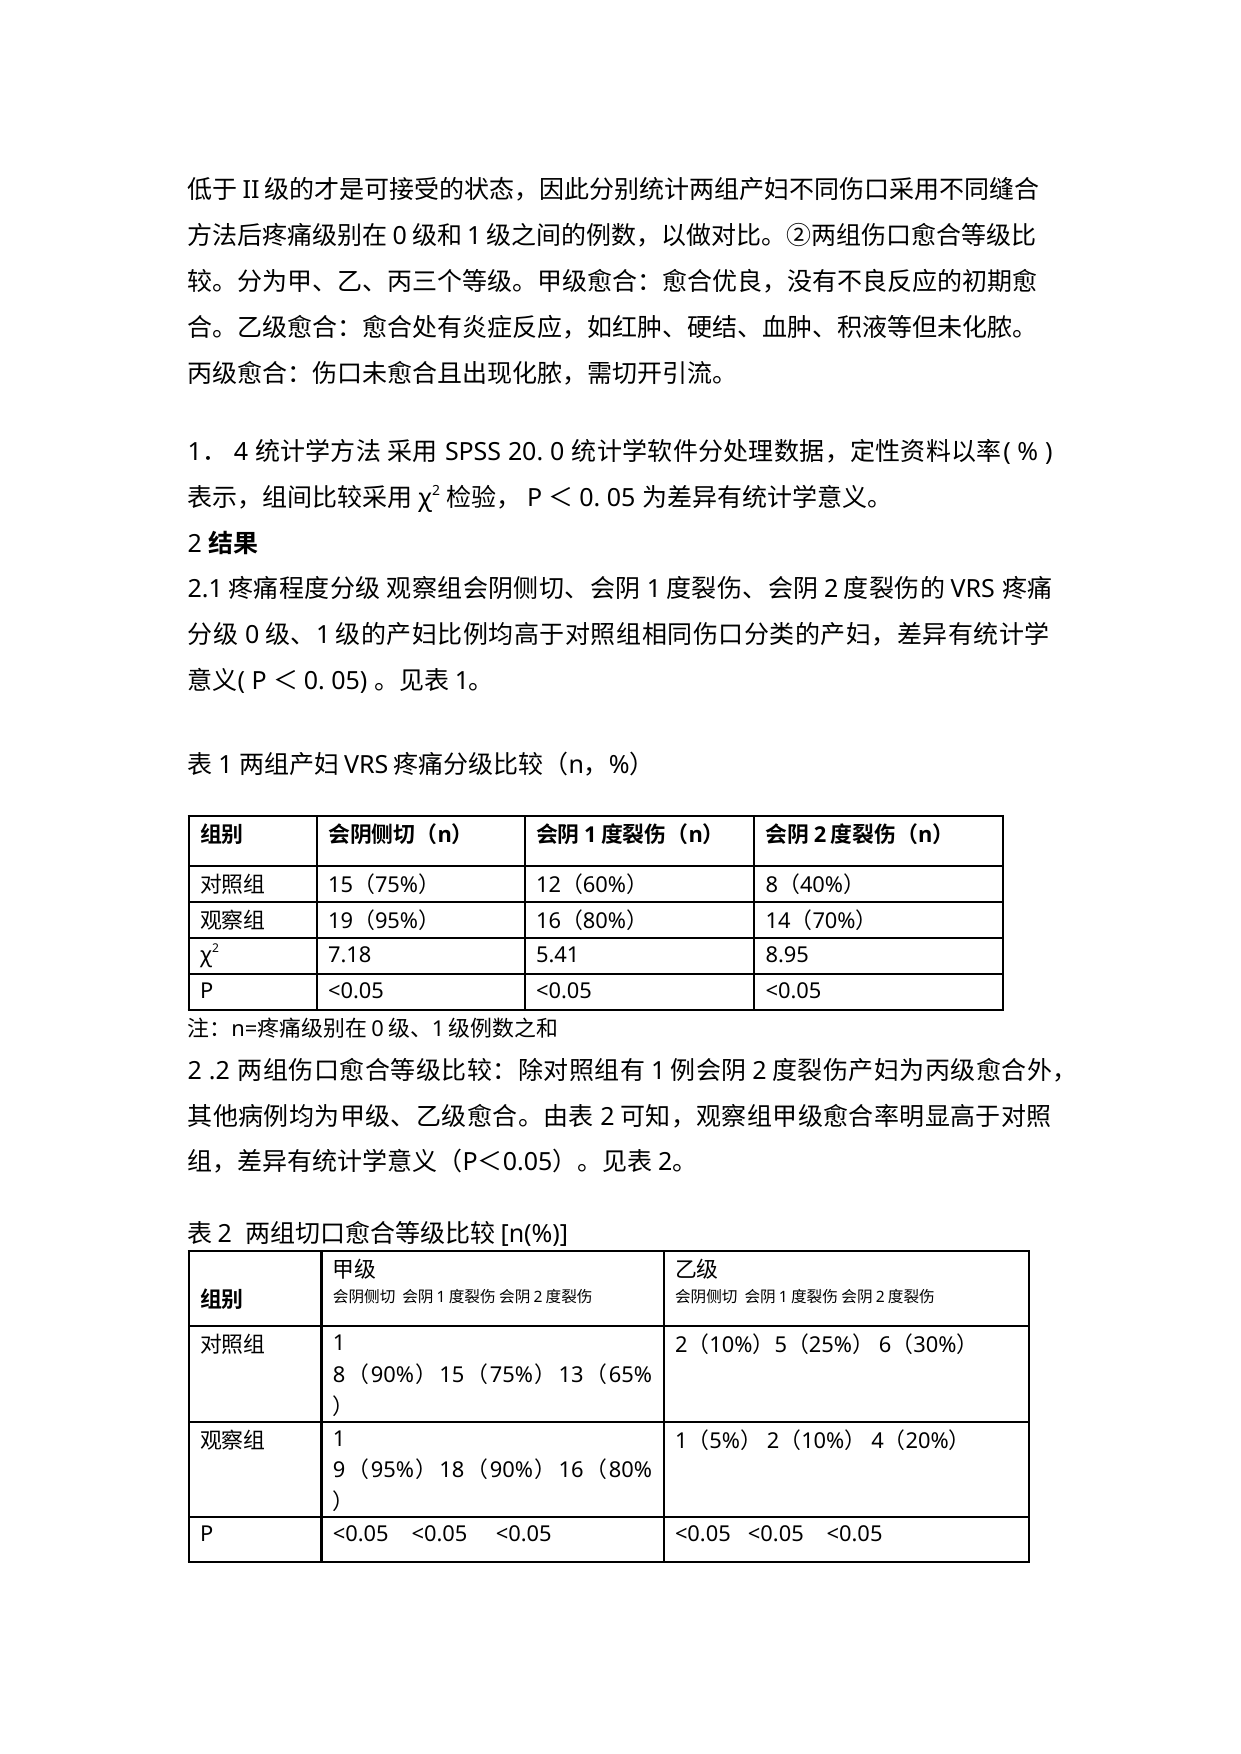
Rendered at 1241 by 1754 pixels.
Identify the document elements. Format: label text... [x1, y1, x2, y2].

table_cell 15（75%） [318, 867, 524, 901]
table_header 组别 [190, 1252, 320, 1325]
table_cell <0.05 <0.05 <0.05 [323, 1518, 663, 1561]
text 2.1疼痛程度分级 观察组会阴侧切、会阴1度裂伤、会阴2度裂伤的VRS 疼痛分级 0级、1级的产妇比例均高于对照组相同伤口分类的产妇，差异有统计学意义( P ＜ 0. 05) 。见表 1。 [187, 561, 1053, 699]
table_cell 观察组 [190, 1423, 320, 1516]
text 2 结果 [187, 515, 1053, 561]
table_cell 对照组 [190, 867, 316, 901]
table_cell <0.05 <0.05 <0.05 [665, 1518, 1028, 1561]
table_header 乙级 会阴侧切 会阴1度裂伤 会阴2度裂伤 [665, 1252, 1028, 1325]
table_cell 19（95%） [318, 903, 524, 937]
table_header 会阴2度裂伤（n） [755, 817, 1002, 865]
table_cell 观察组 [190, 903, 316, 937]
table_cell 8.95 [755, 939, 1002, 973]
table_cell 19（95%）18（90%）16（80%） [323, 1423, 663, 1516]
table_cell 1（5%） 2（10%） 4（20%） [665, 1423, 1028, 1516]
text 2 .2 两组伤口愈合等级比较：除对照组有1例会阴2度裂伤产妇为丙级愈合外，其他病例均为甲级、乙级愈合。由表2可知，观察组甲级愈合率明显高于对照组，差异有统计学意义（P＜0.05）。见表 2。 [187, 1042, 1053, 1180]
table_cell 18（90%）15（75%）13（65%） [323, 1327, 663, 1421]
table_cell P [190, 1518, 320, 1561]
text 表 1 两组产妇VRS疼痛分级比较（n，%） [187, 744, 1053, 781]
table_cell 14（70%） [755, 903, 1002, 937]
table_header 会阴侧切（n） [318, 817, 524, 865]
table_cell <0.05 [526, 975, 753, 1008]
table_cell 7.18 [318, 939, 524, 973]
table_cell <0.05 [318, 975, 524, 1008]
table_cell 12（60%） [526, 867, 753, 901]
text 1． 4 统计学方法 采用 SPSS 20. 0 统计学软件分处理数据，定性资料以率( % ) 表示，组间比较采用 χ2 检验， P ＜ 0. 05 为差异有统计学意义。 [187, 424, 1053, 515]
text 表2 两组切口愈合等级比较 [n(%)] [187, 1214, 1053, 1250]
table_cell <0.05 [755, 975, 1002, 1008]
table_cell 16（80%） [526, 903, 753, 937]
table_cell 对照组 [190, 1327, 320, 1421]
table_cell 5.41 [526, 939, 753, 973]
table_header 组别 [190, 817, 316, 865]
text 注：n=疼痛级别在0级、1级例数之和 [187, 1011, 1053, 1042]
table_header 会阴1度裂伤（n） [526, 817, 753, 865]
table_cell 2（10%）5（25%） 6（30%） [665, 1327, 1028, 1421]
table_cell P [190, 975, 316, 1008]
table_cell χ2 [190, 939, 316, 973]
table_cell 8（40%） [755, 867, 1002, 901]
table_header 甲级 会阴侧切 会阴1度裂伤 会阴2度裂伤 [323, 1252, 663, 1325]
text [187, 162, 1053, 391]
